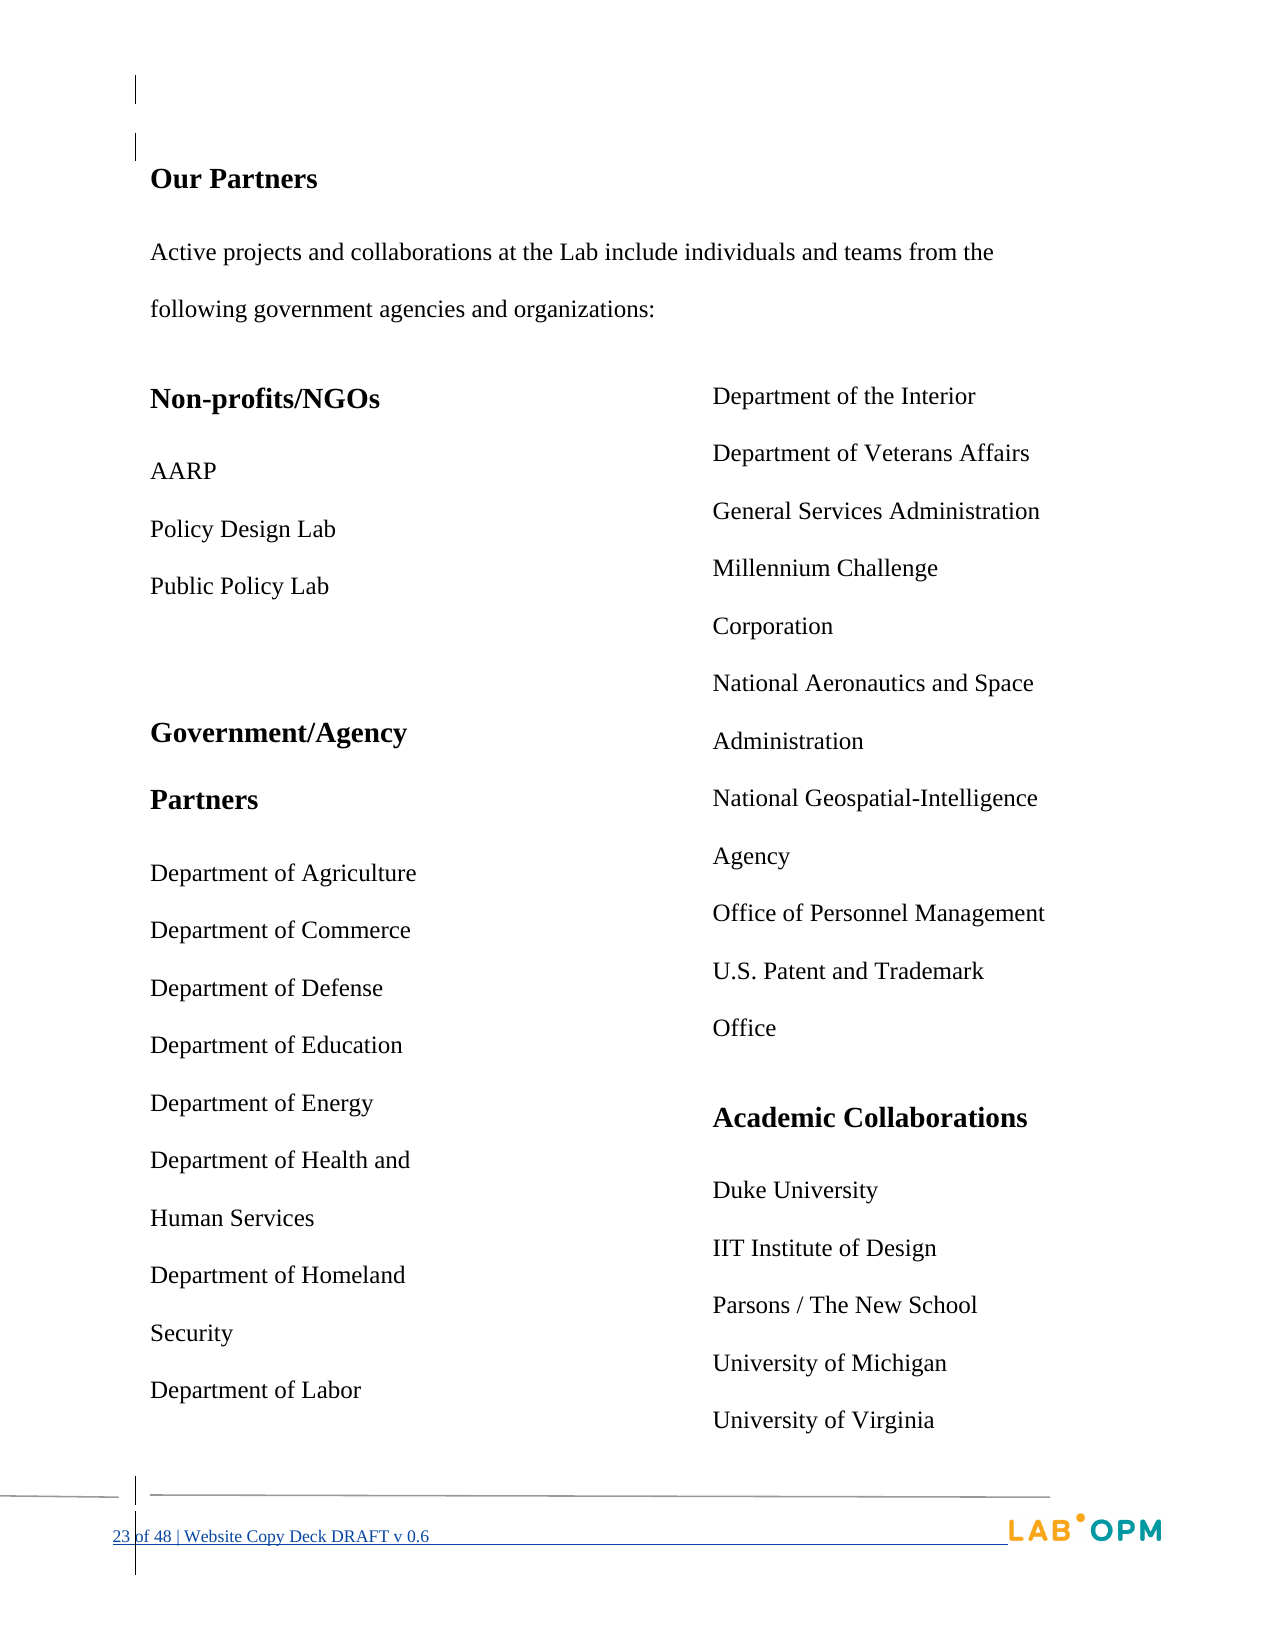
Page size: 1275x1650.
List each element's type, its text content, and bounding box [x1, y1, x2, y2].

subtitle Government/Agency Partners [150, 715, 487, 816]
text General Services Administration [712, 496, 1050, 524]
text Department of Education [150, 1030, 487, 1059]
text Department of Labor [150, 1375, 487, 1404]
text Department of Commerce [150, 915, 487, 944]
text Department of Agriculture [150, 858, 487, 887]
text Parsons / The New School [712, 1290, 1050, 1319]
text Department of the Interior [712, 381, 1050, 409]
text National Aeronautics and Space Administration [712, 668, 1050, 754]
text Millennium Challenge Corporation [712, 553, 1050, 639]
text Department of Health and Human Services [150, 1145, 487, 1232]
text Department of Defense [150, 973, 487, 1002]
picture [1007, 1511, 1163, 1543]
text Policy Design Lab [150, 514, 487, 542]
subtitle Our Partners [150, 161, 1200, 195]
subtitle Non-profits/NGOs [150, 381, 487, 414]
text Duke University [712, 1175, 1050, 1204]
text Public Policy Lab [150, 571, 487, 600]
text IIT Institute of Design [712, 1233, 1050, 1262]
text AARP [150, 456, 487, 485]
text Active projects and collaborations at the Lab include individuals and teams from the following government agencies and organizations: [150, 237, 1050, 323]
subtitle Academic Collaborations [712, 1100, 1050, 1133]
text U.S. Patent and Trademark Office [712, 956, 1050, 1042]
text Department of Veterans Affairs [712, 438, 1050, 467]
text Department of Energy [150, 1088, 487, 1117]
text Department of Homeland Security [150, 1260, 487, 1347]
text University of Michigan [712, 1348, 1050, 1377]
text National Geospatial-Intelligence Agency [712, 783, 1050, 869]
text University of Virginia [712, 1405, 1050, 1434]
text Office of Personnel Management [712, 898, 1050, 927]
